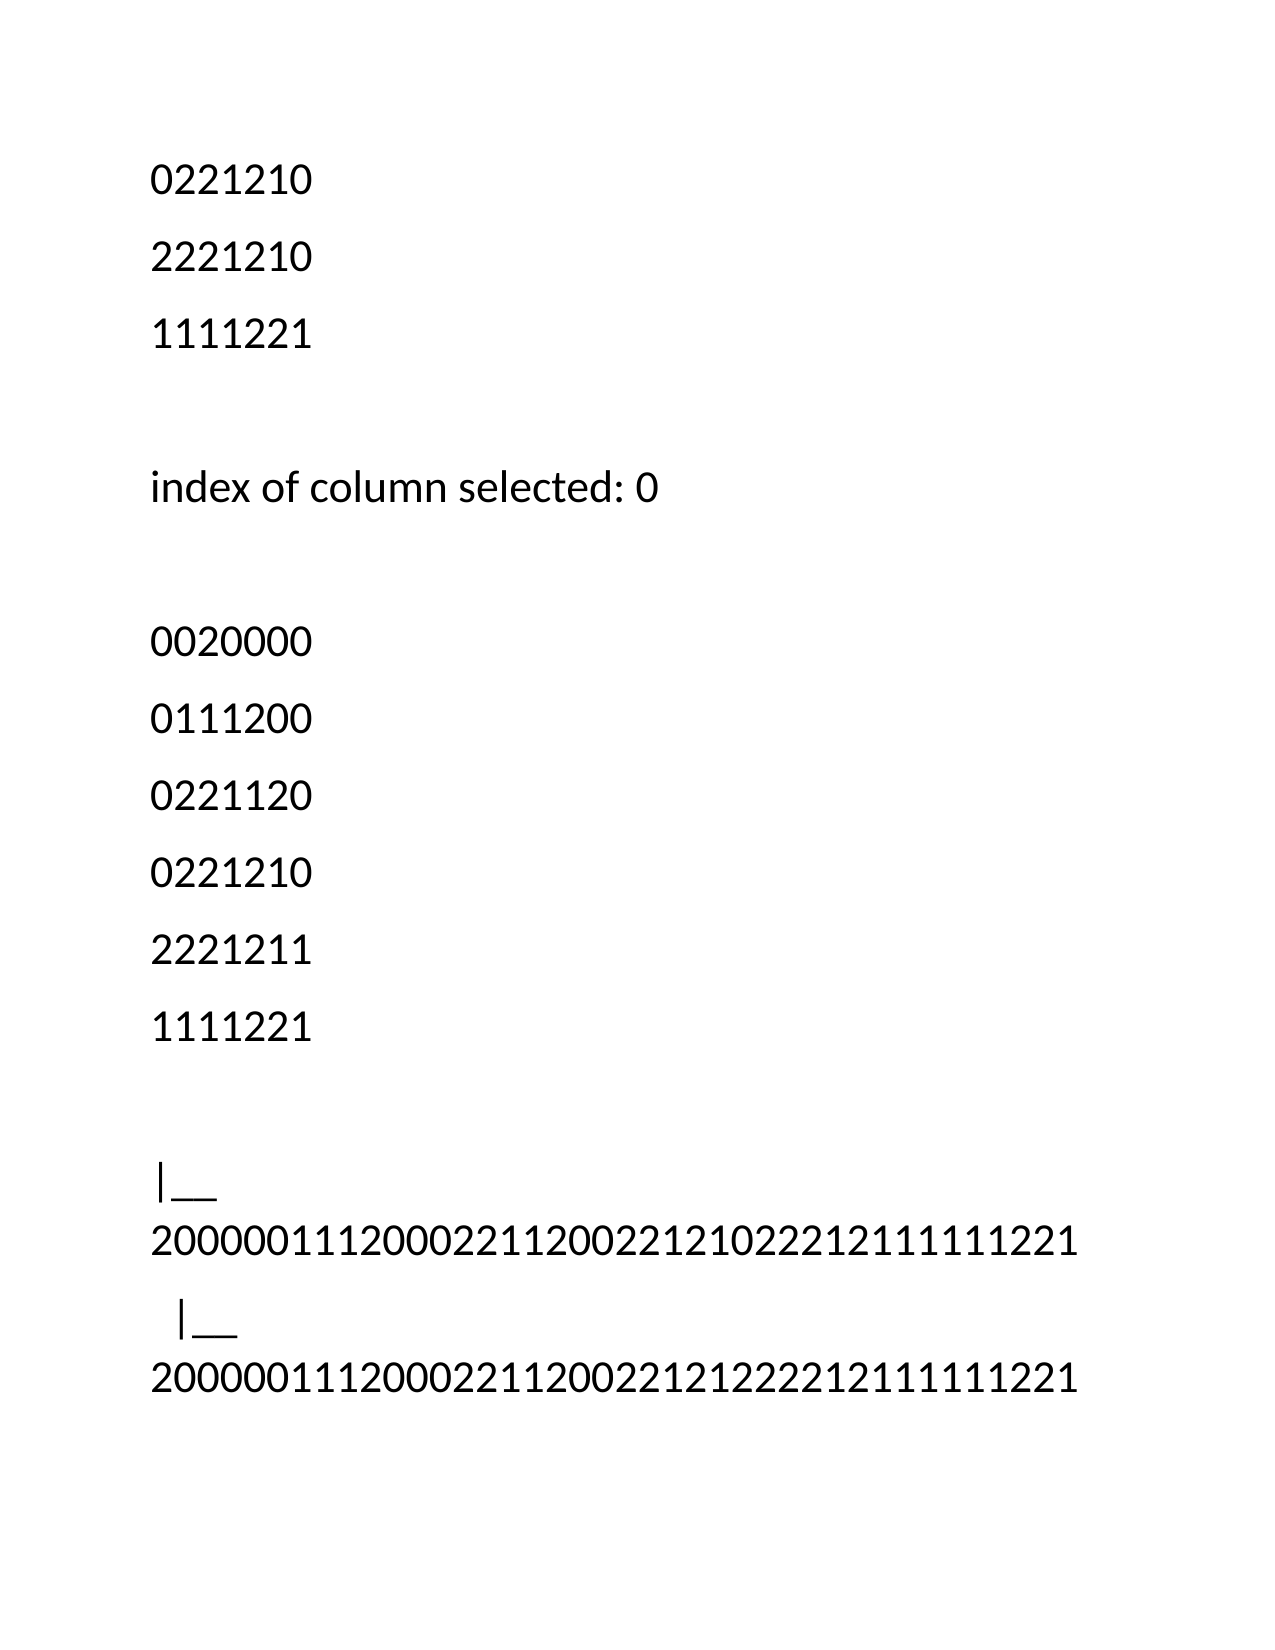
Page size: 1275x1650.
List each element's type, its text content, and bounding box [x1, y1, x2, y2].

text 1111221 [150, 997, 1125, 1053]
text 1111221 [150, 304, 1125, 360]
text |__ 2000001112000221120022121022212111111221 [150, 1151, 1125, 1267]
text 0221210 [150, 843, 1125, 899]
text 0221210 [150, 150, 1125, 206]
text |__ 2000001112000221120022121222212111111221 [150, 1288, 1125, 1404]
text 2221210 [150, 227, 1125, 283]
text 0020000 [150, 612, 1125, 668]
text 2221211 [150, 920, 1125, 976]
text 0111200 [150, 689, 1125, 745]
text index of column selected: 0 [150, 458, 1125, 514]
text 0221120 [150, 766, 1125, 822]
